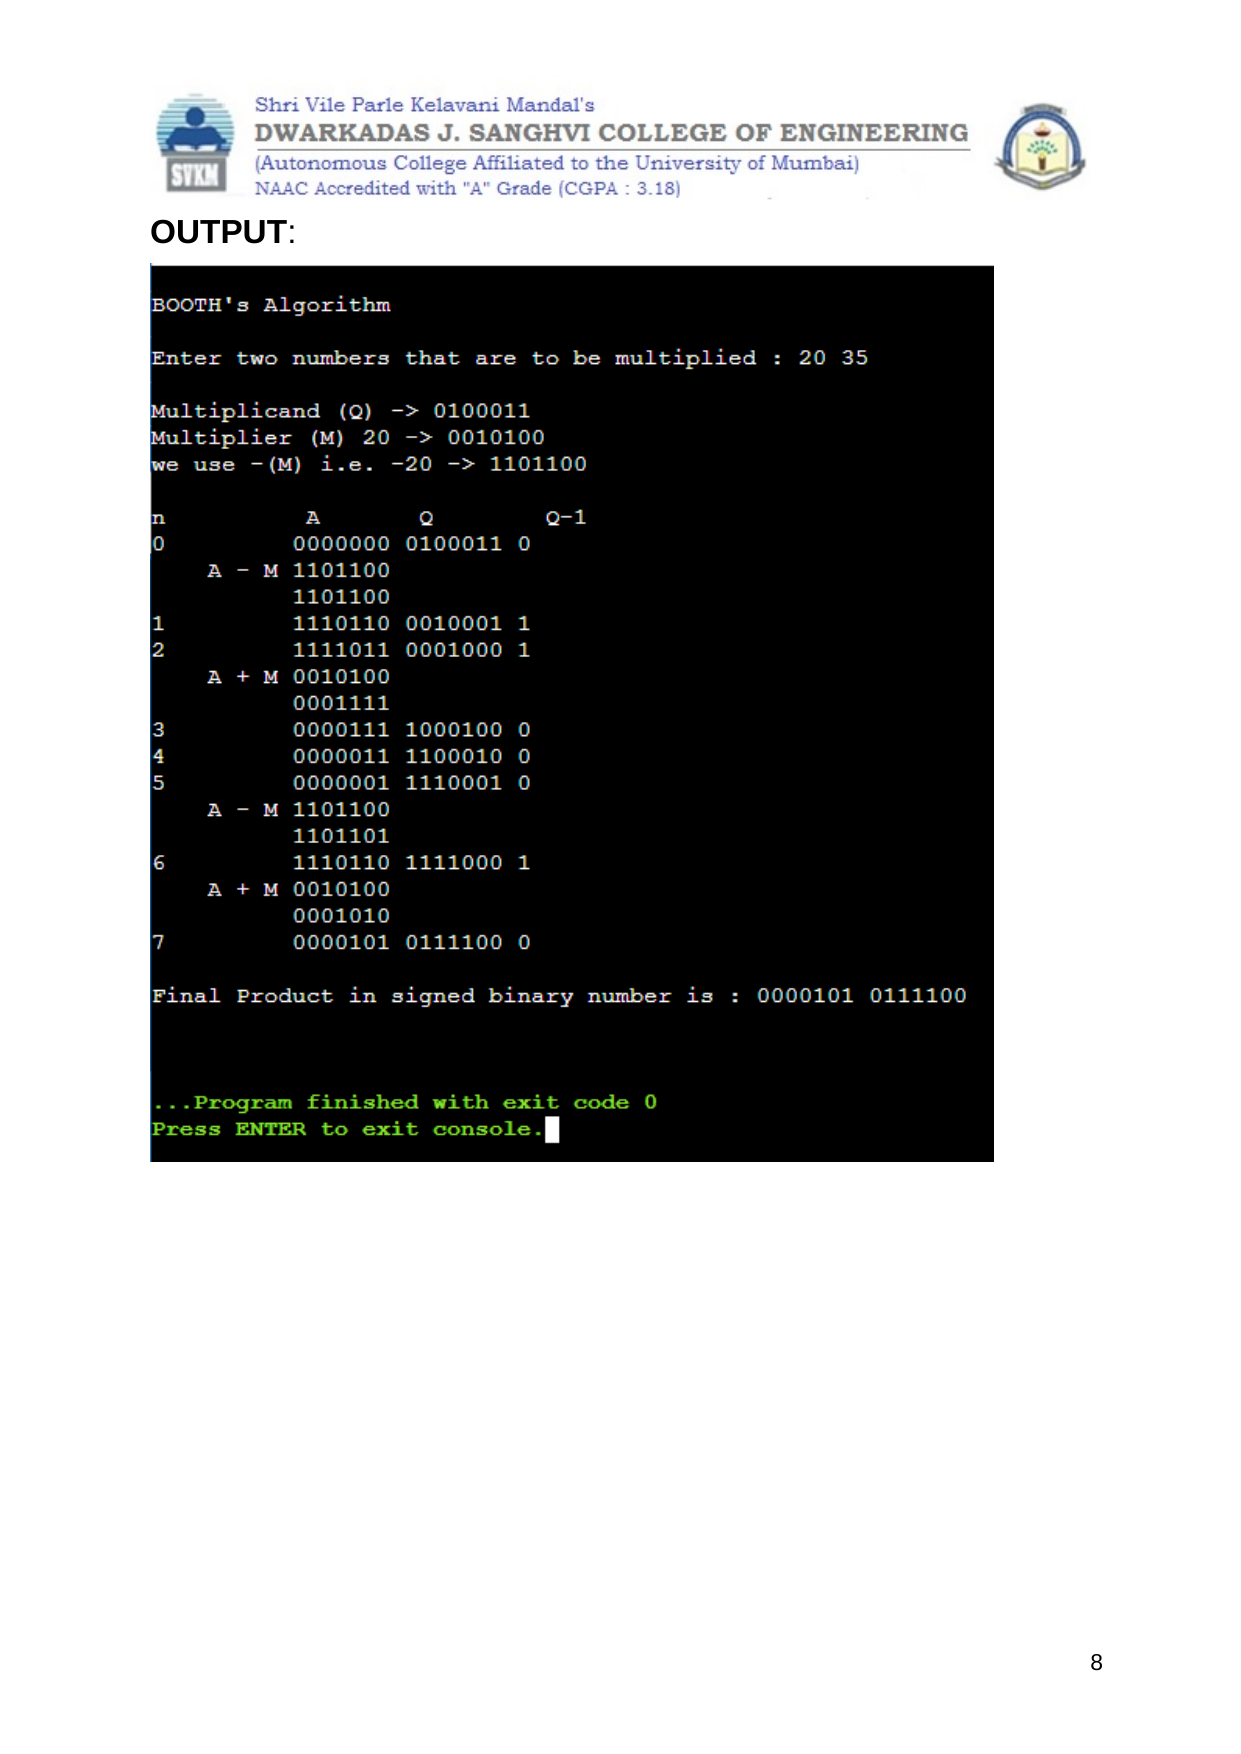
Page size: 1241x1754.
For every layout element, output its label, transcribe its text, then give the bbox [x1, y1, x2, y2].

picture [150, 75, 1091, 209]
picture [150, 263, 994, 1162]
subtitle OUTPUT: [150, 212, 1090, 251]
